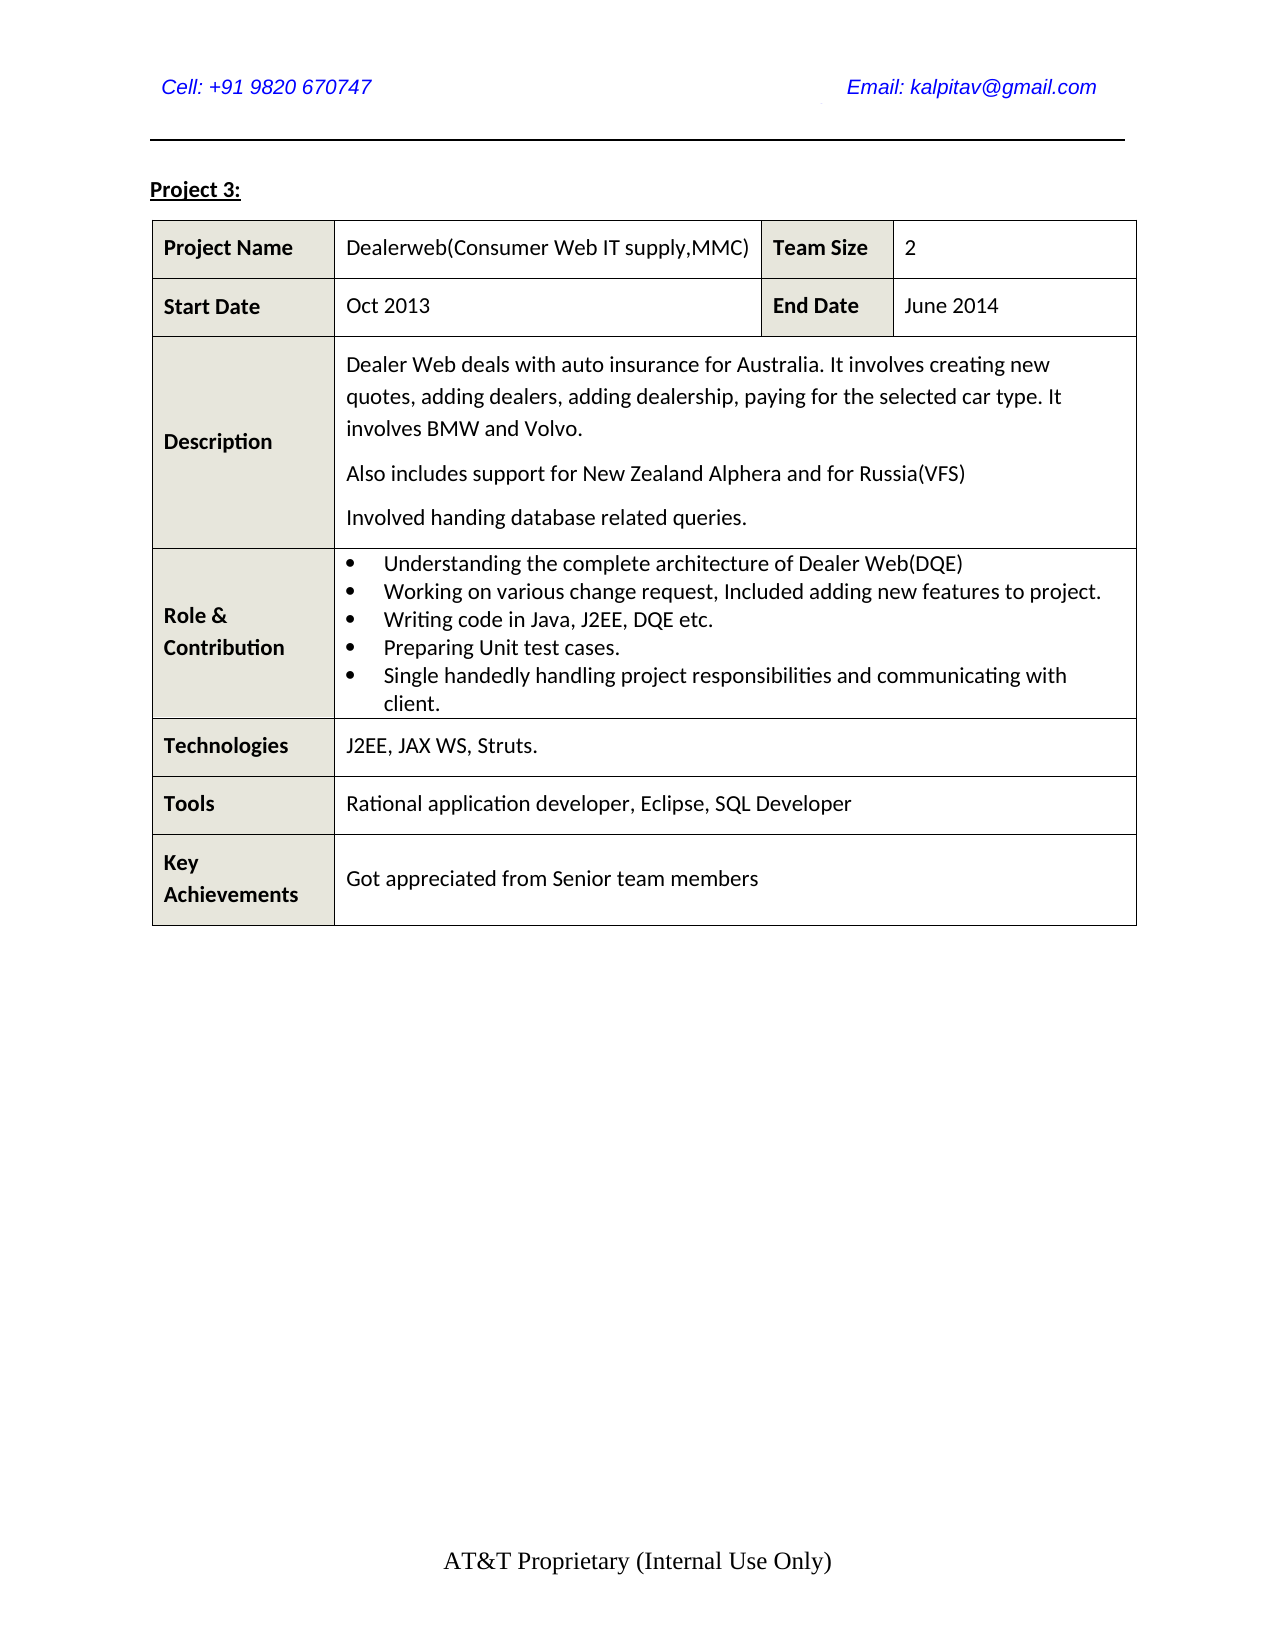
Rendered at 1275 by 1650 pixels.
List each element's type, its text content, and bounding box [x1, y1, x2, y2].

table_cell Oct 2013 [335, 279, 761, 336]
table_cell End Date [762, 279, 893, 336]
table_cell Tools [153, 777, 334, 834]
table_cell Role & Contribution [153, 549, 334, 717]
table_cell Key Achievements [153, 835, 334, 925]
table_header Team Size [762, 221, 893, 278]
table_cell Description [153, 337, 334, 548]
table_cell Technologies [153, 719, 334, 776]
table_cell Start Date [153, 279, 334, 336]
table_cell Understanding the complete architecture of Dealer Web(DQE) Working on various change request, Included adding new features to project. Writing code in Java, J2EE, DQE etc. Preparing Unit test cases. Single handedly handling project responsibilities and communicating with client. [335, 549, 1136, 717]
table_cell June 2014 [894, 279, 1136, 336]
table_header Project Name [153, 221, 334, 278]
table_header 2 [894, 221, 1136, 278]
table_header Dealerweb(Consumer Web IT supply,MMC) [335, 221, 761, 278]
text Project 3: [150, 175, 1125, 203]
table_cell Dealer Web deals with auto insurance for Australia. It involves creating new quotes, adding dealers, adding dealership, paying for the selected car type. It involves BMW and Volvo. Also includes support for New Zealand Alphera and for Russia(VFS) Involved handing database related queries. [335, 337, 1136, 548]
table_cell Rational application developer, Eclipse, SQL Developer [335, 777, 1136, 834]
table_cell Got appreciated from Senior team members [335, 835, 1136, 925]
table_cell J2EE, JAX WS, Struts. [335, 719, 1136, 776]
